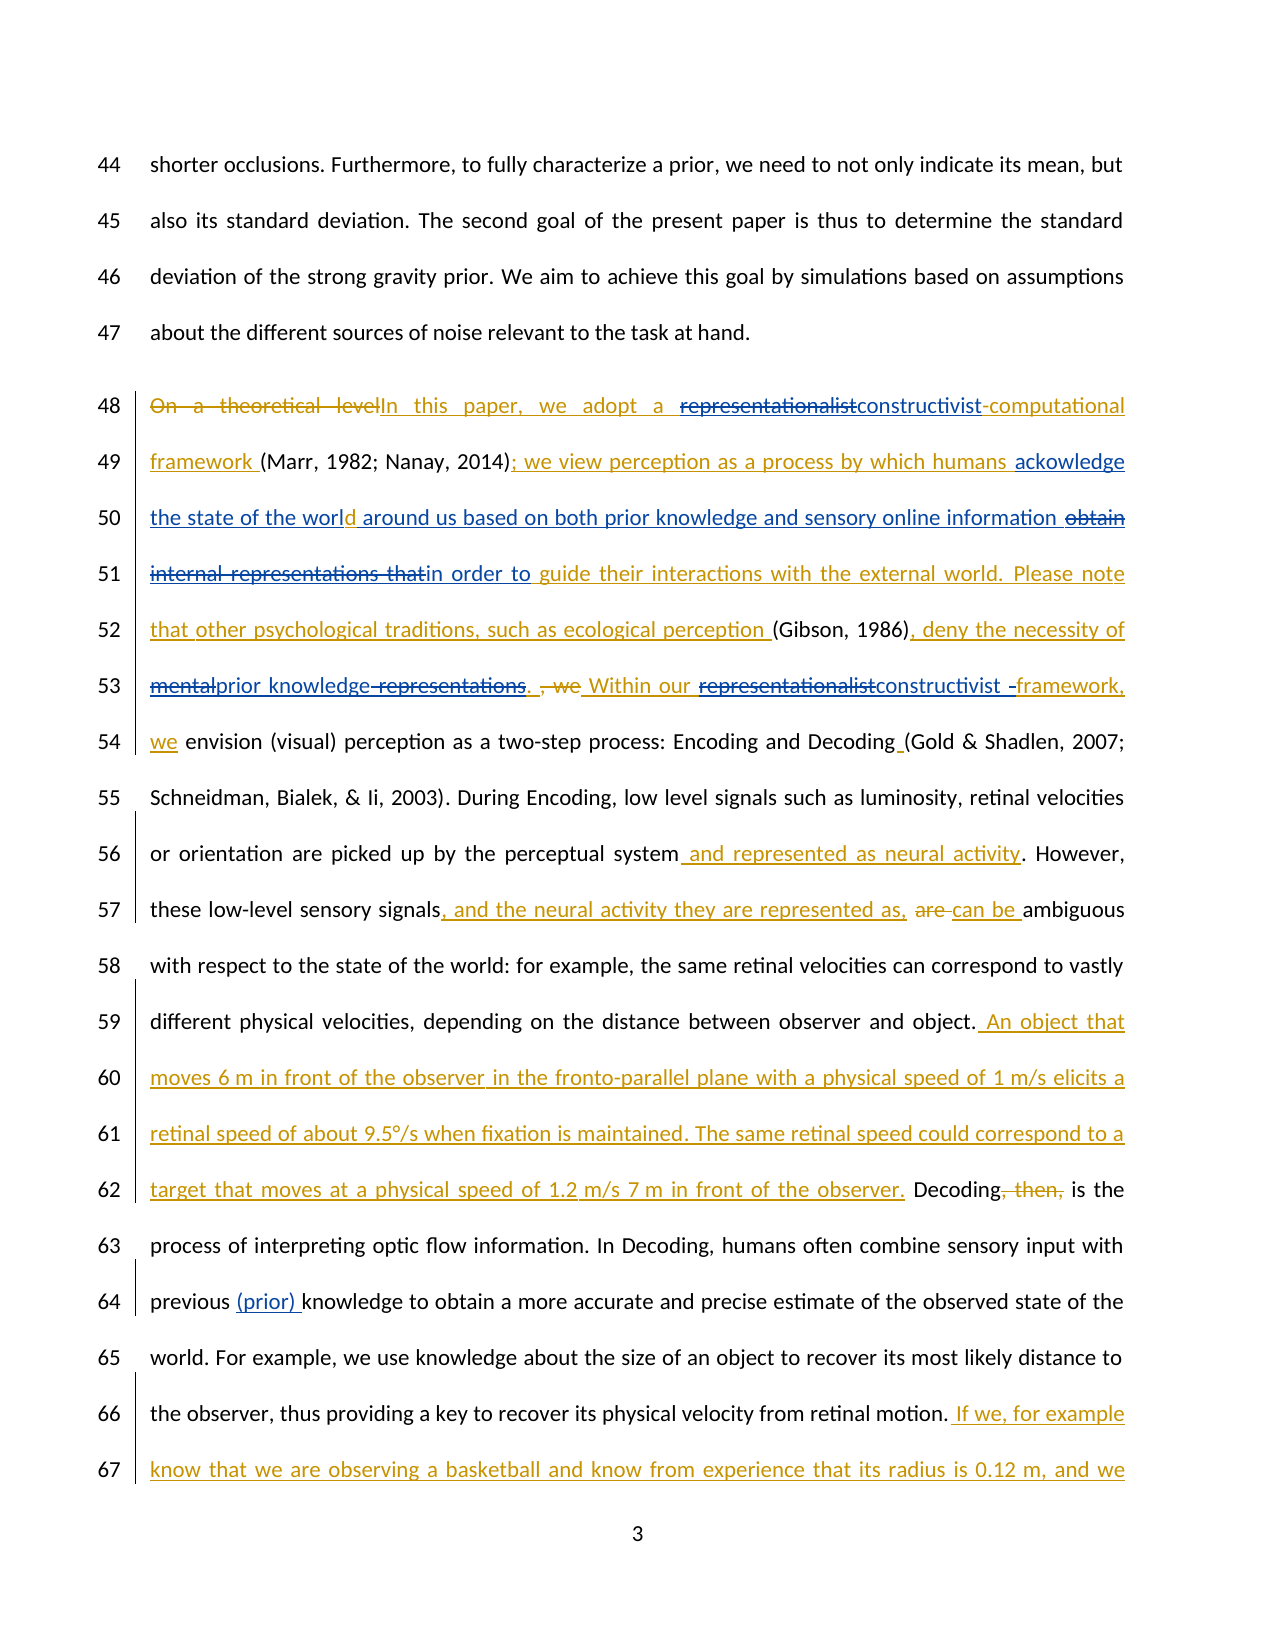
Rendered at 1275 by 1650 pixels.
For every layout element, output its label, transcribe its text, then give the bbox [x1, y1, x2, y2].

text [150, 150, 1125, 346]
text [150, 1145, 1125, 1480]
